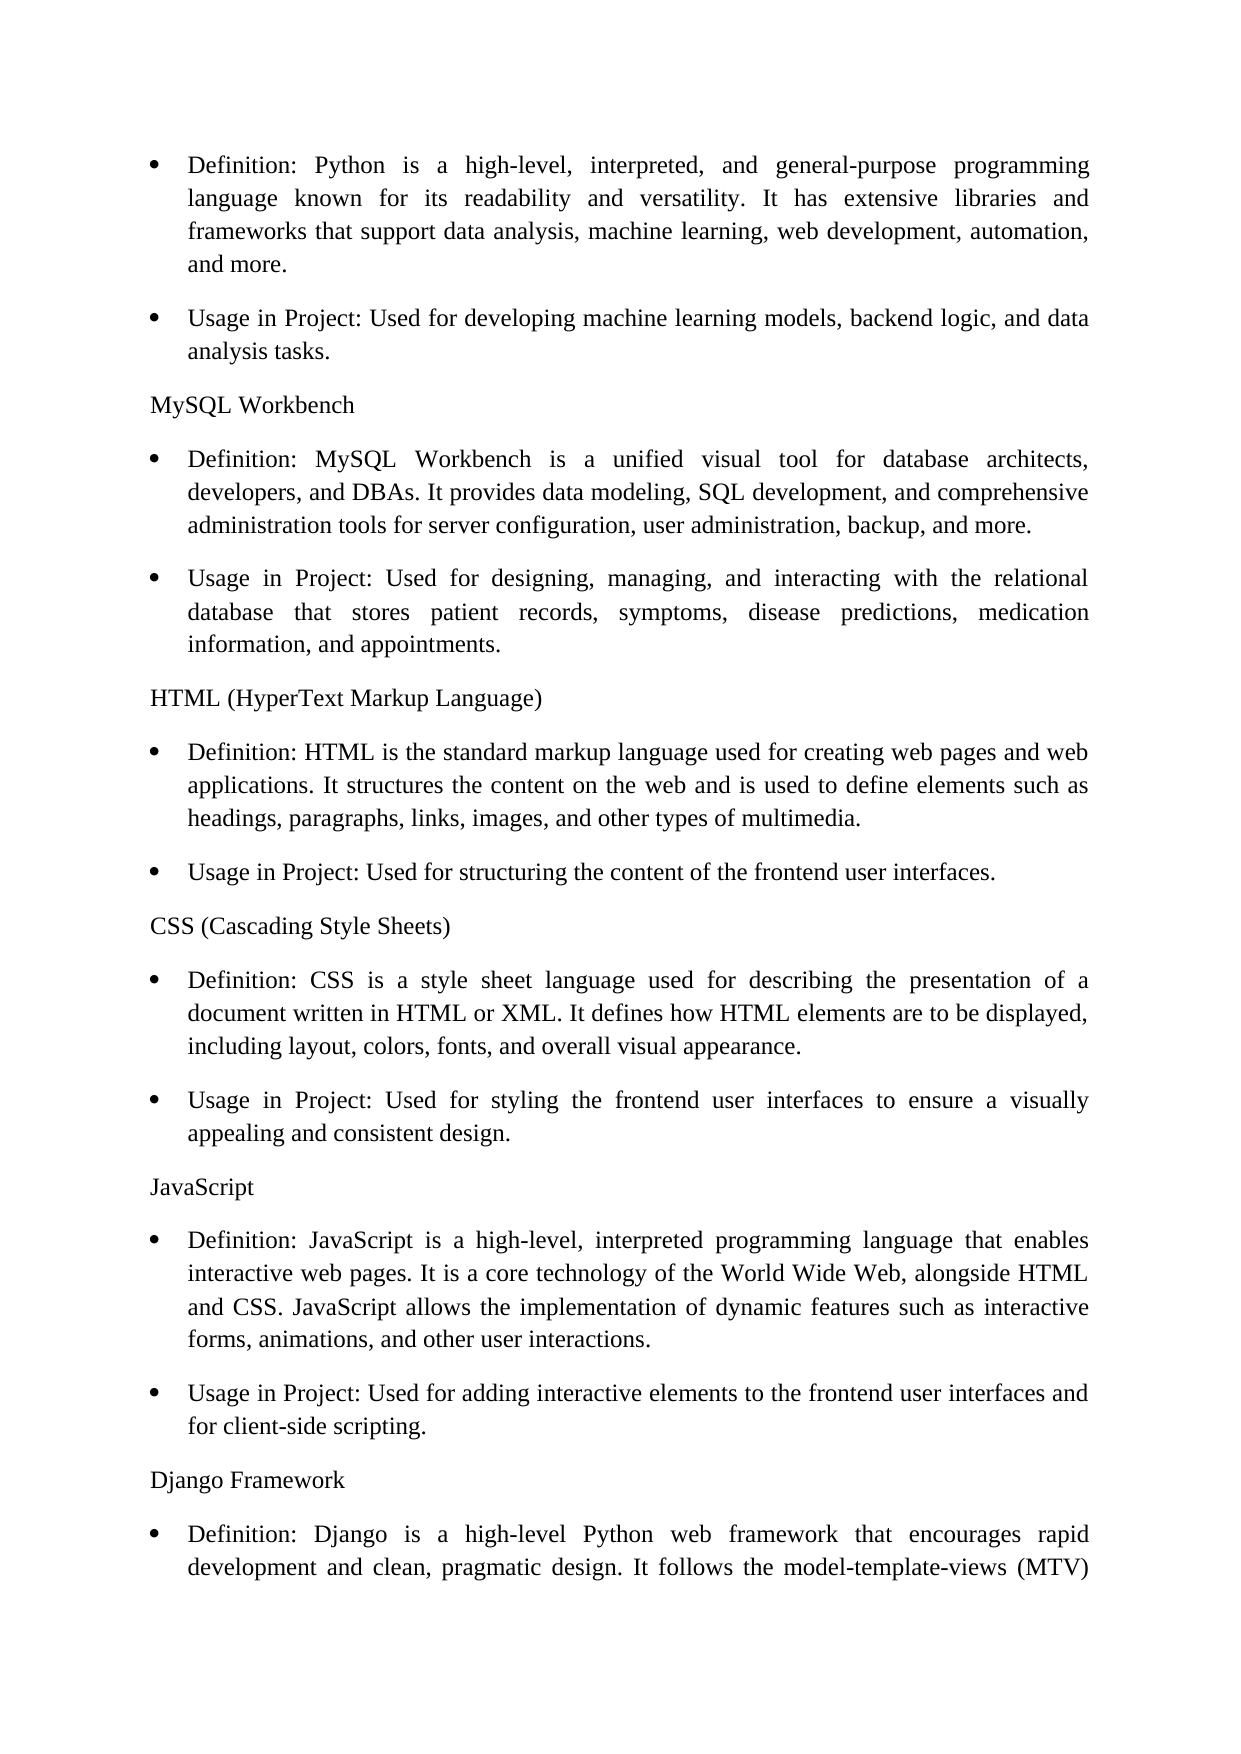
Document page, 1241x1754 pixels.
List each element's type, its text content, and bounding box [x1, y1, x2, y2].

list Definition: Python is a high-level, interpreted, and general-purpose programming language known for its readability and versatility. It has extensive libraries and frameworks that support data analysis, machine learning, web development, automation, and more. [150, 150, 1090, 278]
text JavaScript [150, 1172, 1090, 1200]
text HTML (HyperText Markup Language) [150, 683, 1090, 712]
list Usage in Project: Used for adding interactive elements to the frontend user interfaces and for client-side scripting. [150, 1378, 1090, 1440]
list Definition: CSS is a style sheet language used for describing the presentation of a document written in HTML or XML. It defines how HTML elements are to be displayed, including layout, colors, fonts, and overall visual appearance. [150, 965, 1090, 1060]
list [150, 1519, 1090, 1581]
list Usage in Project: Used for structuring the content of the frontend user interfaces. [150, 857, 1090, 886]
list Definition: MySQL Workbench is a unified visual tool for database architects, developers, and DBAs. It provides data modeling, SQL development, and comprehensive administration tools for server configuration, user administration, backup, and more. [150, 444, 1090, 538]
list Definition: HTML is the standard markup language used for creating web pages and web applications. It structures the content on the web and is used to define elements such as headings, paragraphs, links, images, and other types of multimedia. [150, 737, 1090, 832]
list Usage in Project: Used for developing machine learning models, backend logic, and data analysis tasks. [150, 303, 1090, 365]
text Django Framework [150, 1465, 1090, 1494]
list Usage in Project: Used for styling the frontend user interfaces to ensure a visually appealing and consistent design. [150, 1085, 1090, 1147]
text CSS (Cascading Style Sheets) [150, 911, 1090, 940]
text MySQL Workbench [150, 390, 1090, 418]
list Usage in Project: Used for designing, managing, and interacting with the relational database that stores patient records, symptoms, disease predictions, medication information, and appointments. [150, 563, 1090, 658]
list Definition: JavaScript is a high-level, interpreted programming language that enables interactive web pages. It is a core technology of the World Wide Web, alongside HTML and CSS. JavaScript allows the implementation of dynamic features such as interactive forms, animations, and other user interactions. [150, 1226, 1090, 1353]
